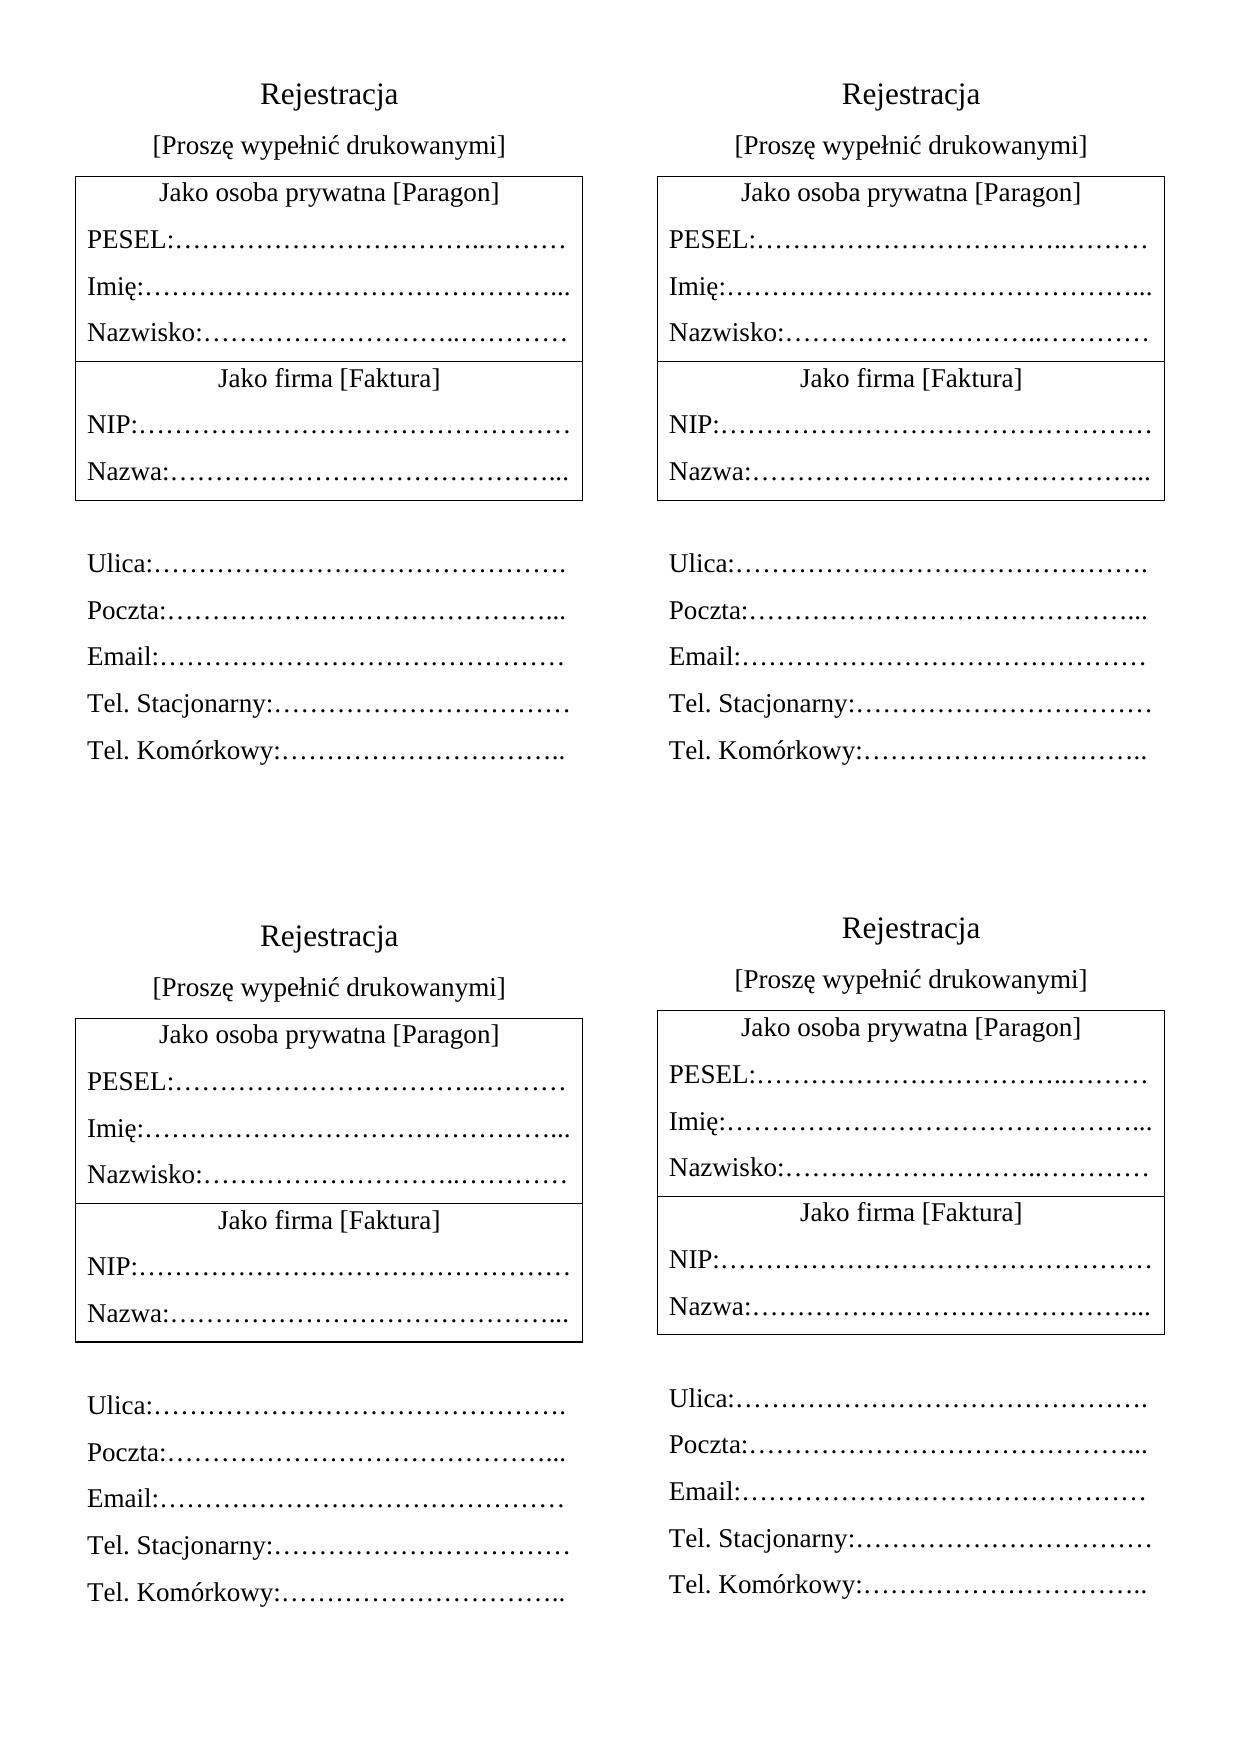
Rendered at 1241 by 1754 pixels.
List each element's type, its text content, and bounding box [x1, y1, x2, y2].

table_header Jako osoba prywatna [Paragon] PESEL:……………………………..……… Imię:………………………………………... Nazwisko:………………………..………… [658, 177, 1164, 361]
table_cell Ulica:………………………………………. Poczta:……………………………………... Email:……………………………………… Tel. Stacjonarny:…………………………… Tel. Komórkowy:………………………….. [76, 1343, 583, 1620]
table_cell Ulica:………………………………………. Poczta:……………………………………... Email:……………………………………… Tel. Stacjonarny:…………………………… Tel. Komórkowy:………………………….. [76, 501, 583, 778]
text Rejestracja [657, 75, 1165, 111]
table_header Jako osoba prywatna [Paragon] PESEL:……………………………..……… Imię:………………………………………... Nazwisko:………………………..………… [658, 1011, 1164, 1196]
table_header Jako osoba prywatna [Paragon] PESEL:……………………………..……… Imię:………………………………………... Nazwisko:………………………..………… [76, 1019, 582, 1203]
table_cell Jako firma [Faktura] NIP:………………………………………… Nazwa:……………………………………... [76, 362, 582, 499]
table_cell Ulica:………………………………………. Poczta:……………………………………... Email:……………………………………… Tel. Stacjonarny:…………………………… Tel. Komórkowy:………………………….. [658, 1335, 1165, 1613]
text [Proszę wypełnić drukowanymi] [75, 971, 583, 1002]
text Rejestracja [657, 910, 1165, 946]
text Rejestracja [75, 75, 583, 111]
text [Proszę wypełnić drukowanymi] [657, 129, 1165, 160]
table_cell Jako firma [Faktura] NIP:………………………………………… Nazwa:……………………………………... [658, 362, 1164, 499]
table_cell Jako firma [Faktura] NIP:………………………………………… Nazwa:……………………………………... [76, 1204, 582, 1341]
text [Proszę wypełnić drukowanymi] [75, 129, 583, 160]
text Rejestracja [75, 917, 583, 953]
text [Proszę wypełnić drukowanymi] [657, 963, 1165, 995]
table_header Jako osoba prywatna [Paragon] PESEL:……………………………..……… Imię:………………………………………... Nazwisko:………………………..………… [76, 177, 582, 361]
table_cell Jako firma [Faktura] NIP:………………………………………… Nazwa:……………………………………... [658, 1197, 1164, 1334]
table_cell Ulica:………………………………………. Poczta:……………………………………... Email:……………………………………… Tel. Stacjonarny:…………………………… Tel. Komórkowy:………………………….. [658, 501, 1165, 778]
